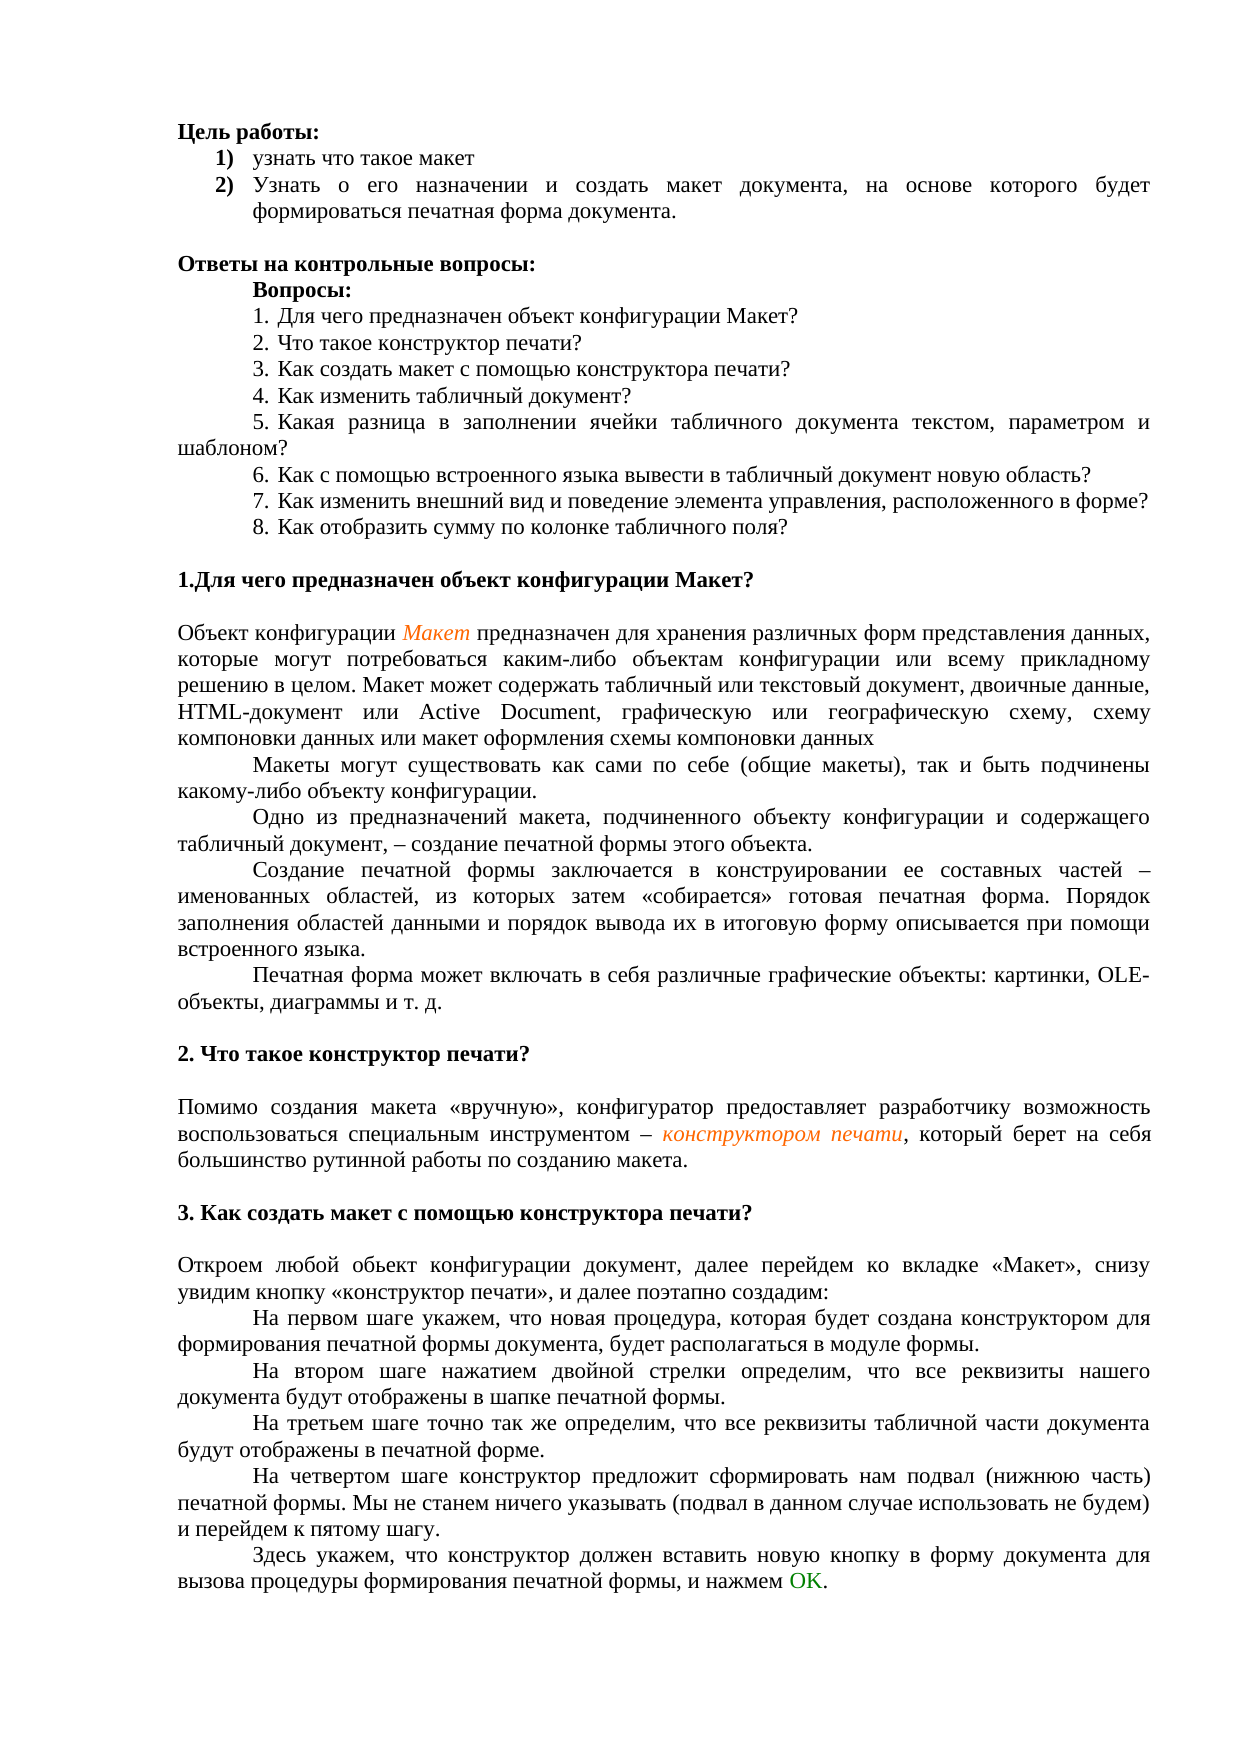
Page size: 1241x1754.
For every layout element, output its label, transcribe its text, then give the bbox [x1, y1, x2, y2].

text Откроем любой обьект конфигурации документ, далее перейдем ко вкладке «Макет», снизу увидим кнопку «конструктор печати», и далее поэтапно создадим: [177, 1251, 1152, 1304]
text Помимо создания макета «вручную», конфигуратор предоставляет разработчику возможность воспользоваться специальным инструментом – конструктором печати, который берет на себя большинство рутинной работы по созданию макета. [177, 1093, 1152, 1172]
text На втором шаге нажатием двойной стрелки определим, что все реквизиты нашего документа будут отображены в шапке печатной формы. [177, 1357, 1152, 1409]
list Какая разница в заполнении ячейки табличного документа текстом, параметром и шаблоном? [177, 408, 1152, 461]
text Печатная форма может включать в себя различные графические объекты: картинки, OLE-объекты, диаграммы и т. д. [177, 961, 1152, 1014]
text На третьем шаге точно так же определим, что все реквизиты табличной части документа будут отображены в печатной форме. [177, 1409, 1152, 1462]
list Узнать о его назначении и создать макет документа, на основе которого будет формироваться печатная форма документа. [215, 171, 1152, 223]
text Ответы на контрольные вопросы: [177, 250, 1152, 276]
text На четвертом шаге конструктор предложит сформировать нам подвал (нижнюю часть) печатной формы. Мы не станем ничего указывать (подвал в данном случае использовать не будем) и перейдем к пятому шагу. [177, 1462, 1152, 1541]
text Здесь укажем, что конструктор должен вставить новую кнопку в форму документа для вызова процедуры формирования печатной формы, и нажмем OK. [177, 1541, 1152, 1594]
list Что такое конструктор печати? [177, 329, 1152, 355]
text На первом шаге укажем, что новая процедура, которая будет создана конструктором для формирования печатной формы документа, будет располагаться в модуле формы. [177, 1304, 1152, 1357]
text Одно из предназначений макета, подчиненного объекту конфигурации и содержащего табличный документ, – создание печатной формы этого объекта. [177, 803, 1152, 856]
list Как создать макет с помощью конструктора печати? [177, 355, 1152, 382]
text Макеты могут существовать как сами по себе (общие макеты), так и быть подчинены какому-либо объекту конфигурации. [177, 751, 1152, 803]
text 2. Что такое конструктор печати? [177, 1041, 1152, 1067]
text Объект конфигурации Макет предназначен для хранения различных форм представления данных, которые могут потребоваться каким-либо объектам конфигурации или всему прикладному решению в целом. Макет может содержать табличный или текстовый документ, двоичные данные, HTML-документ или Active Document, графическую или географическую схему, схему компоновки данных или макет оформления схемы компоновки данных [177, 619, 1152, 751]
list Как с помощью встроенного языка вывести в табличный документ новую область? [177, 461, 1152, 487]
list узнать что такое макет [215, 144, 1152, 171]
list Как изменить внешний вид и поведение элемента управления, расположенного в форме? [177, 487, 1152, 513]
list Как изменить табличный документ? [177, 382, 1152, 408]
list Как отобразить сумму по колонке табличного поля? [177, 513, 1152, 540]
text 1.Для чего предназначен объект конфигурации Макет? [177, 566, 1152, 592]
text Вопросы: [177, 276, 1152, 303]
text Цель работы: [177, 118, 1152, 144]
text 3. Как создать макет с помощью конструктора печати? [177, 1199, 1152, 1225]
text Создание печатной формы заключается в конструировании ее составных частей – именованных областей, из которых затем «собирается» готовая печатная форма. Порядок заполнения областей данными и порядок вывода их в итоговую форму описывается при помощи встроенного языка. [177, 856, 1152, 961]
list Для чего предназначен объект конфигурации Макет? [177, 303, 1152, 329]
